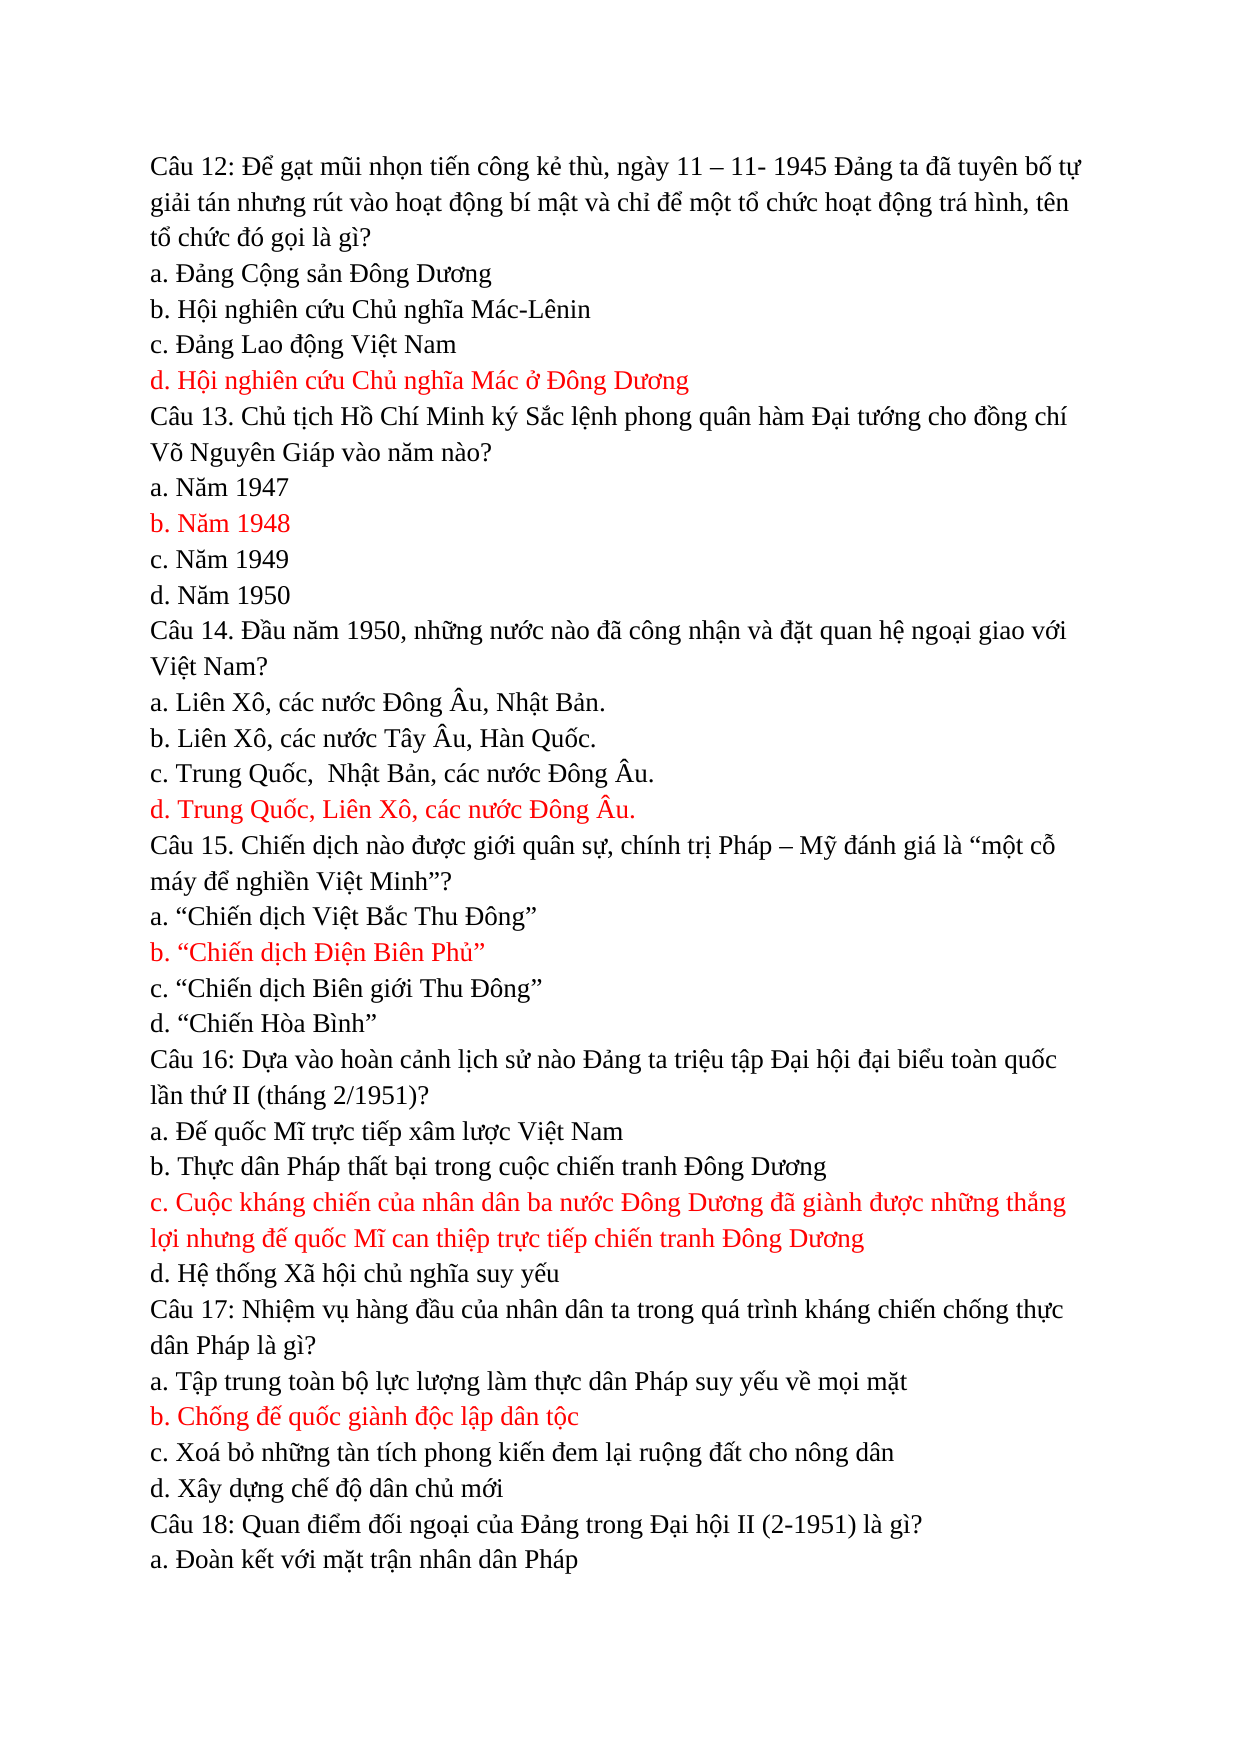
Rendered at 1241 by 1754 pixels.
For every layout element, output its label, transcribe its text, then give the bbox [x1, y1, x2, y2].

text a. Đoàn kết với mặt trận nhân dân Pháp [150, 1543, 1090, 1574]
text c. Đảng Lao động Việt Nam [150, 329, 1090, 360]
text a. Tập trung toàn bộ lực lượng làm thực dân Pháp suy yếu về mọi mặt [150, 1365, 1090, 1396]
text d. Hội nghiên cứu Chủ nghĩa Mác ở Đông Dương [150, 364, 1090, 396]
text c. Cuộc kháng chiến của nhân dân ba nước Đông Dương đã giành được những thắng lợi nhưng đế quốc Mĩ can thiệp trực tiếp chiến tranh Đông Dương [150, 1186, 1090, 1253]
text d. Xây dựng chế độ dân chủ mới [150, 1472, 1090, 1503]
text c. Trung Quốc, Nhật Bản, các nước Đông Âu. [150, 757, 1090, 788]
text b. “Chiến dịch Điện Biên Phủ” [150, 936, 1090, 967]
text d. “Chiến Hòa Bình” [150, 1007, 1090, 1039]
text Câu 14. Đầu năm 1950, những nước nào đã công nhận và đặt quan hệ ngoại giao với Việt Nam? [150, 614, 1090, 681]
text b. Chống đế quốc giành độc lập dân tộc [150, 1401, 1090, 1432]
text a. Liên Xô, các nước Đông Âu, Nhật Bản. [150, 686, 1090, 717]
text b. Năm 1948 [150, 507, 1090, 538]
text b. Hội nghiên cứu Chủ nghĩa Mác-Lênin [150, 293, 1090, 324]
text Câu 18: Quan điểm đối ngoại của Đảng trong Đại hội II (2-1951) là gì? [150, 1508, 1090, 1539]
text a. “Chiến dịch Việt Bắc Thu Đông” [150, 900, 1090, 931]
text Câu 15. Chiến dịch nào được giới quân sự, chính trị Pháp – Mỹ đánh giá là “một cỗ máy để nghiền Việt Minh”? [150, 829, 1090, 896]
text d. Hệ thống Xã hội chủ nghĩa suy yếu [150, 1258, 1090, 1289]
text c. Năm 1949 [150, 543, 1090, 574]
text a. Đảng Cộng sản Đông Dương [150, 257, 1090, 288]
text Câu 17: Nhiệm vụ hàng đầu của nhân dân ta trong quá trình kháng chiến chống thực dân Pháp là gì? [150, 1293, 1090, 1360]
text b. Thực dân Pháp thất bại trong cuộc chiến tranh Đông Dương [150, 1150, 1090, 1182]
text d. Trung Quốc, Liên Xô, các nước Đông Âu. [150, 793, 1090, 824]
text Câu 13. Chủ tịch Hồ Chí Minh ký Sắc lệnh phong quân hàm Đại tướng cho đồng chí Võ Nguyên Giáp vào năm nào? [150, 400, 1090, 467]
text a. Năm 1947 [150, 472, 1090, 503]
text b. Liên Xô, các nước Tây Âu, Hàn Quốc. [150, 722, 1090, 753]
text c. “Chiến dịch Biên giới Thu Đông” [150, 972, 1090, 1003]
text d. Năm 1950 [150, 579, 1090, 610]
text c. Xoá bỏ những tàn tích phong kiến đem lại ruộng đất cho nông dân [150, 1436, 1090, 1467]
text a. Đế quốc Mĩ trực tiếp xâm lược Việt Nam [150, 1115, 1090, 1146]
text Câu 12: Để gạt mũi nhọn tiến công kẻ thù, ngày 11 – 11- 1945 Đảng ta đã tuyên bố tự giải tán nhưng rút vào hoạt động bí mật và chỉ để một tổ chức hoạt động trá hình, tên tổ chức đó gọi là gì? [150, 150, 1090, 253]
text Câu 16: Dựa vào hoàn cảnh lịch sử nào Đảng ta triệu tập Đại hội đại biểu toàn quốc lần thứ II (tháng 2/1951)? [150, 1043, 1090, 1110]
